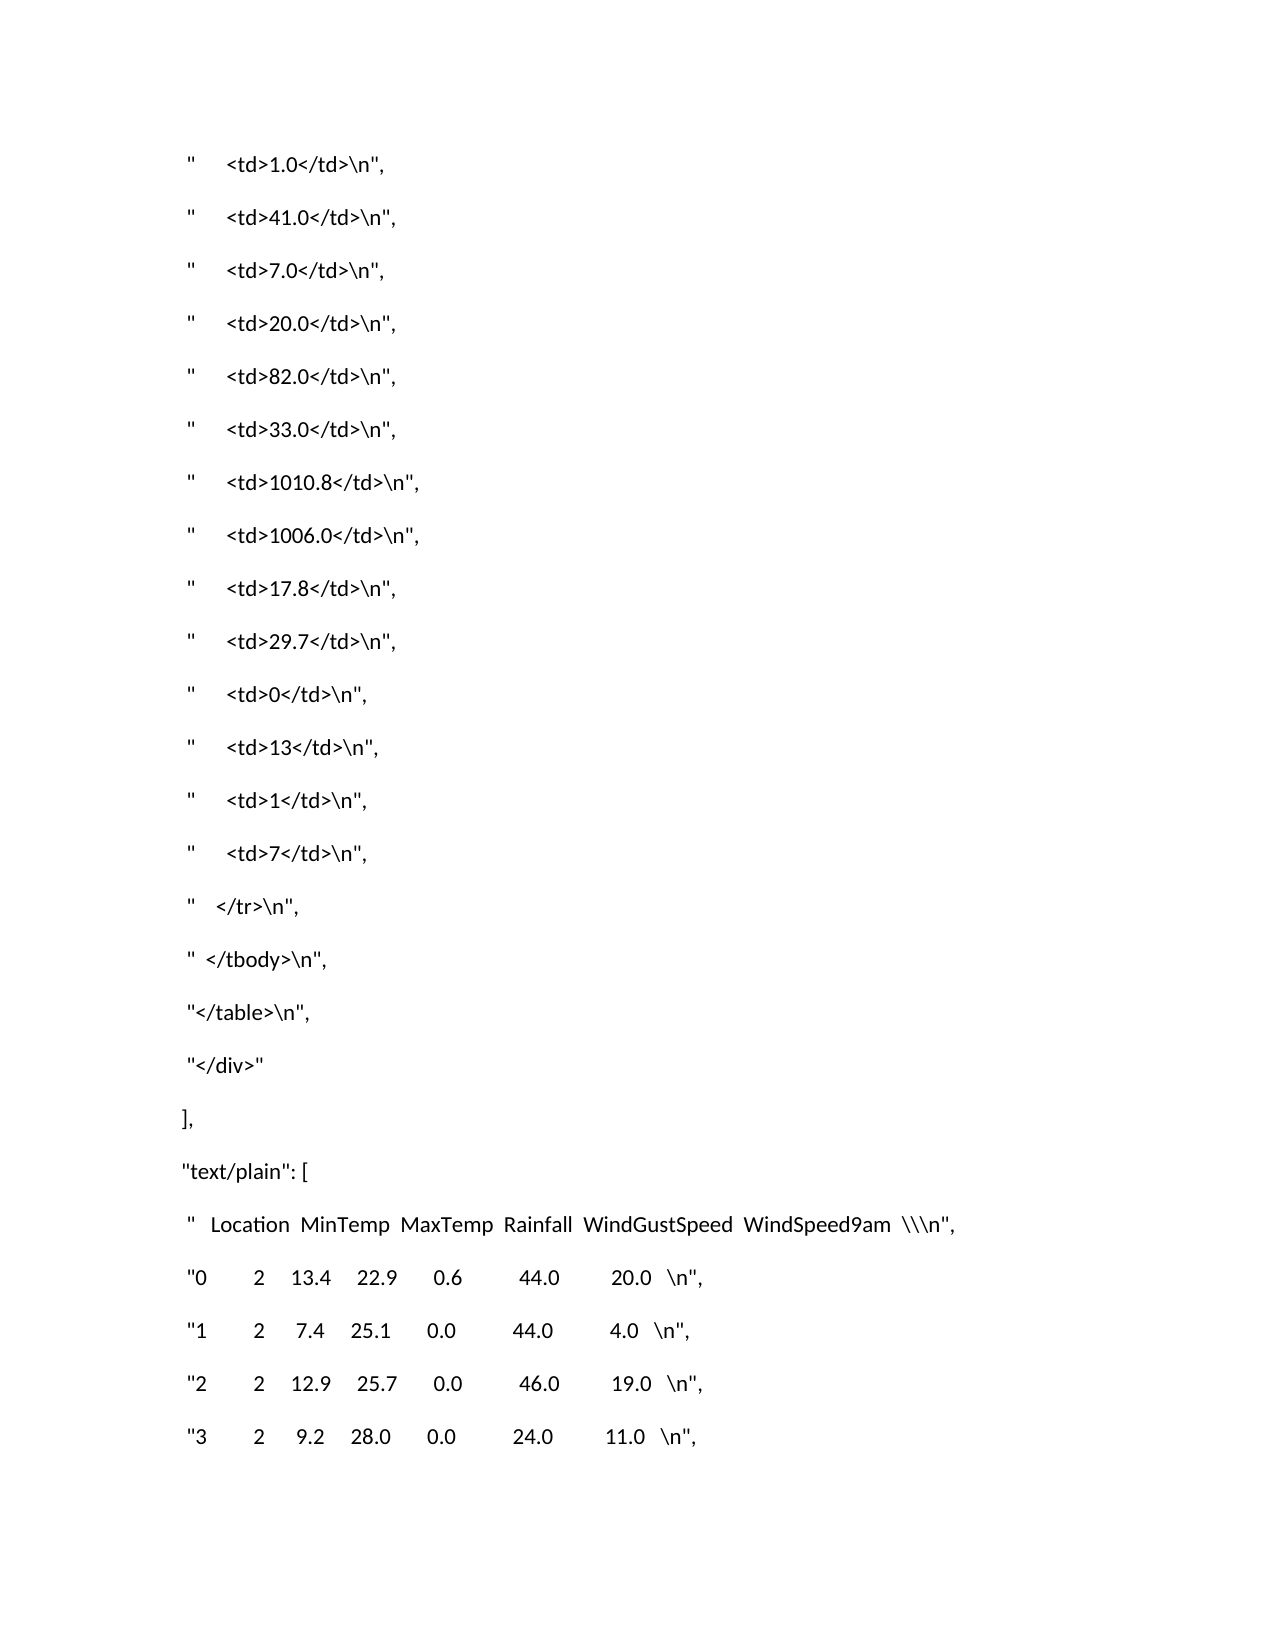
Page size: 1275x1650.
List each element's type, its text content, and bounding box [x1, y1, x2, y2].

text " <td>17.8</td>\n", [150, 574, 1125, 602]
text " <td>33.0</td>\n", [150, 415, 1125, 443]
text " Location MinTemp MaxTemp Rainfall WindGustSpeed WindSpeed9am \\\n", [150, 1210, 1125, 1238]
text "1 2 7.4 25.1 0.0 44.0 4.0 \n", [150, 1316, 1125, 1344]
text " <td>7</td>\n", [150, 839, 1125, 867]
text "text/plain": [ [150, 1157, 1125, 1185]
text " <td>82.0</td>\n", [150, 362, 1125, 390]
text " <td>1006.0</td>\n", [150, 521, 1125, 549]
text "</div>" [150, 1051, 1125, 1079]
text " <td>1.0</td>\n", [150, 150, 1125, 178]
text "</table>\n", [150, 998, 1125, 1026]
text " <td>7.0</td>\n", [150, 256, 1125, 284]
text "2 2 12.9 25.7 0.0 46.0 19.0 \n", [150, 1369, 1125, 1397]
text " <td>29.7</td>\n", [150, 627, 1125, 655]
text "3 2 9.2 28.0 0.0 24.0 11.0 \n", [150, 1422, 1125, 1451]
text " <td>1010.8</td>\n", [150, 468, 1125, 496]
text "0 2 13.4 22.9 0.6 44.0 20.0 \n", [150, 1263, 1125, 1291]
text " </tr>\n", [150, 892, 1125, 920]
text " <td>41.0</td>\n", [150, 203, 1125, 231]
text " </tbody>\n", [150, 945, 1125, 973]
text " <td>0</td>\n", [150, 680, 1125, 708]
text " <td>1</td>\n", [150, 786, 1125, 814]
text ], [150, 1104, 1125, 1132]
text " <td>20.0</td>\n", [150, 309, 1125, 337]
text " <td>13</td>\n", [150, 733, 1125, 761]
